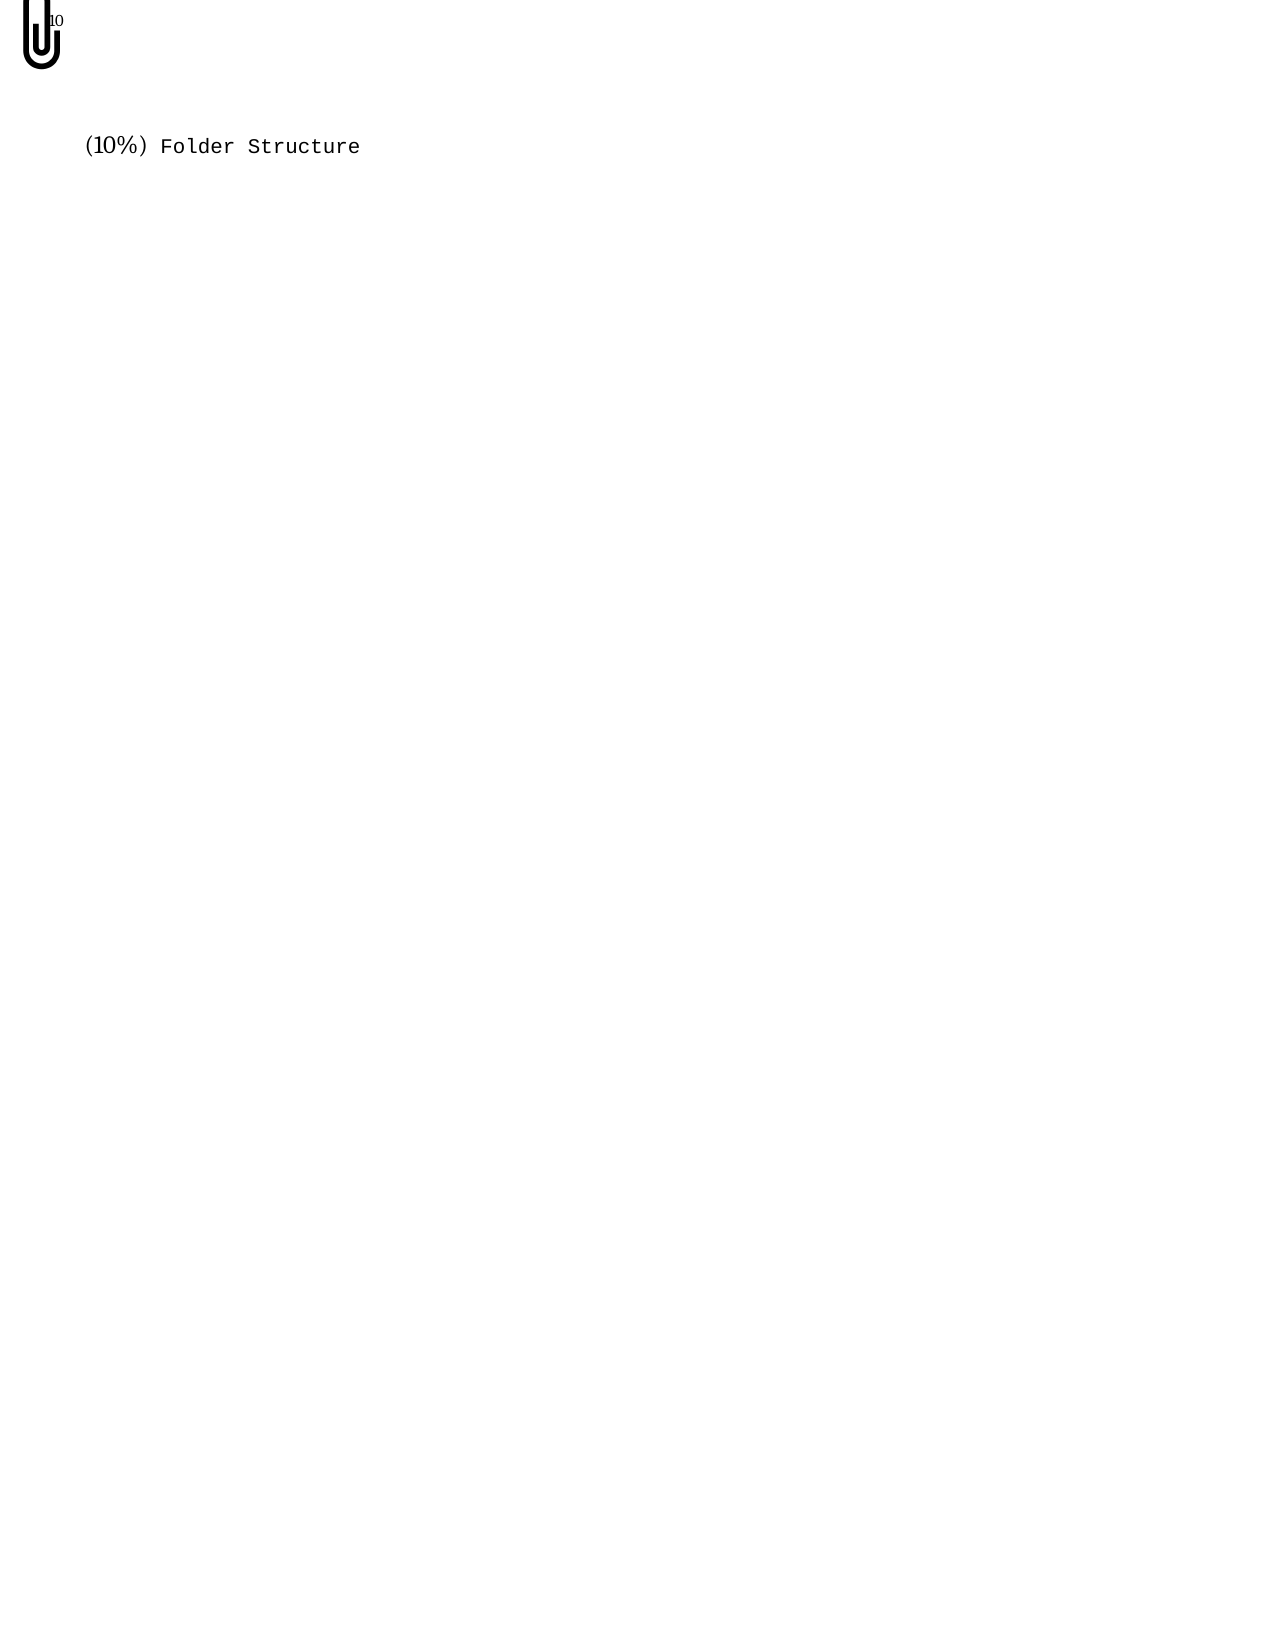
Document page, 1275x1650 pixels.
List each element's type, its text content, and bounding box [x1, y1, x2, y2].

text (10%) Folder Structure [84, 131, 1200, 160]
picture [0, 0, 88, 75]
